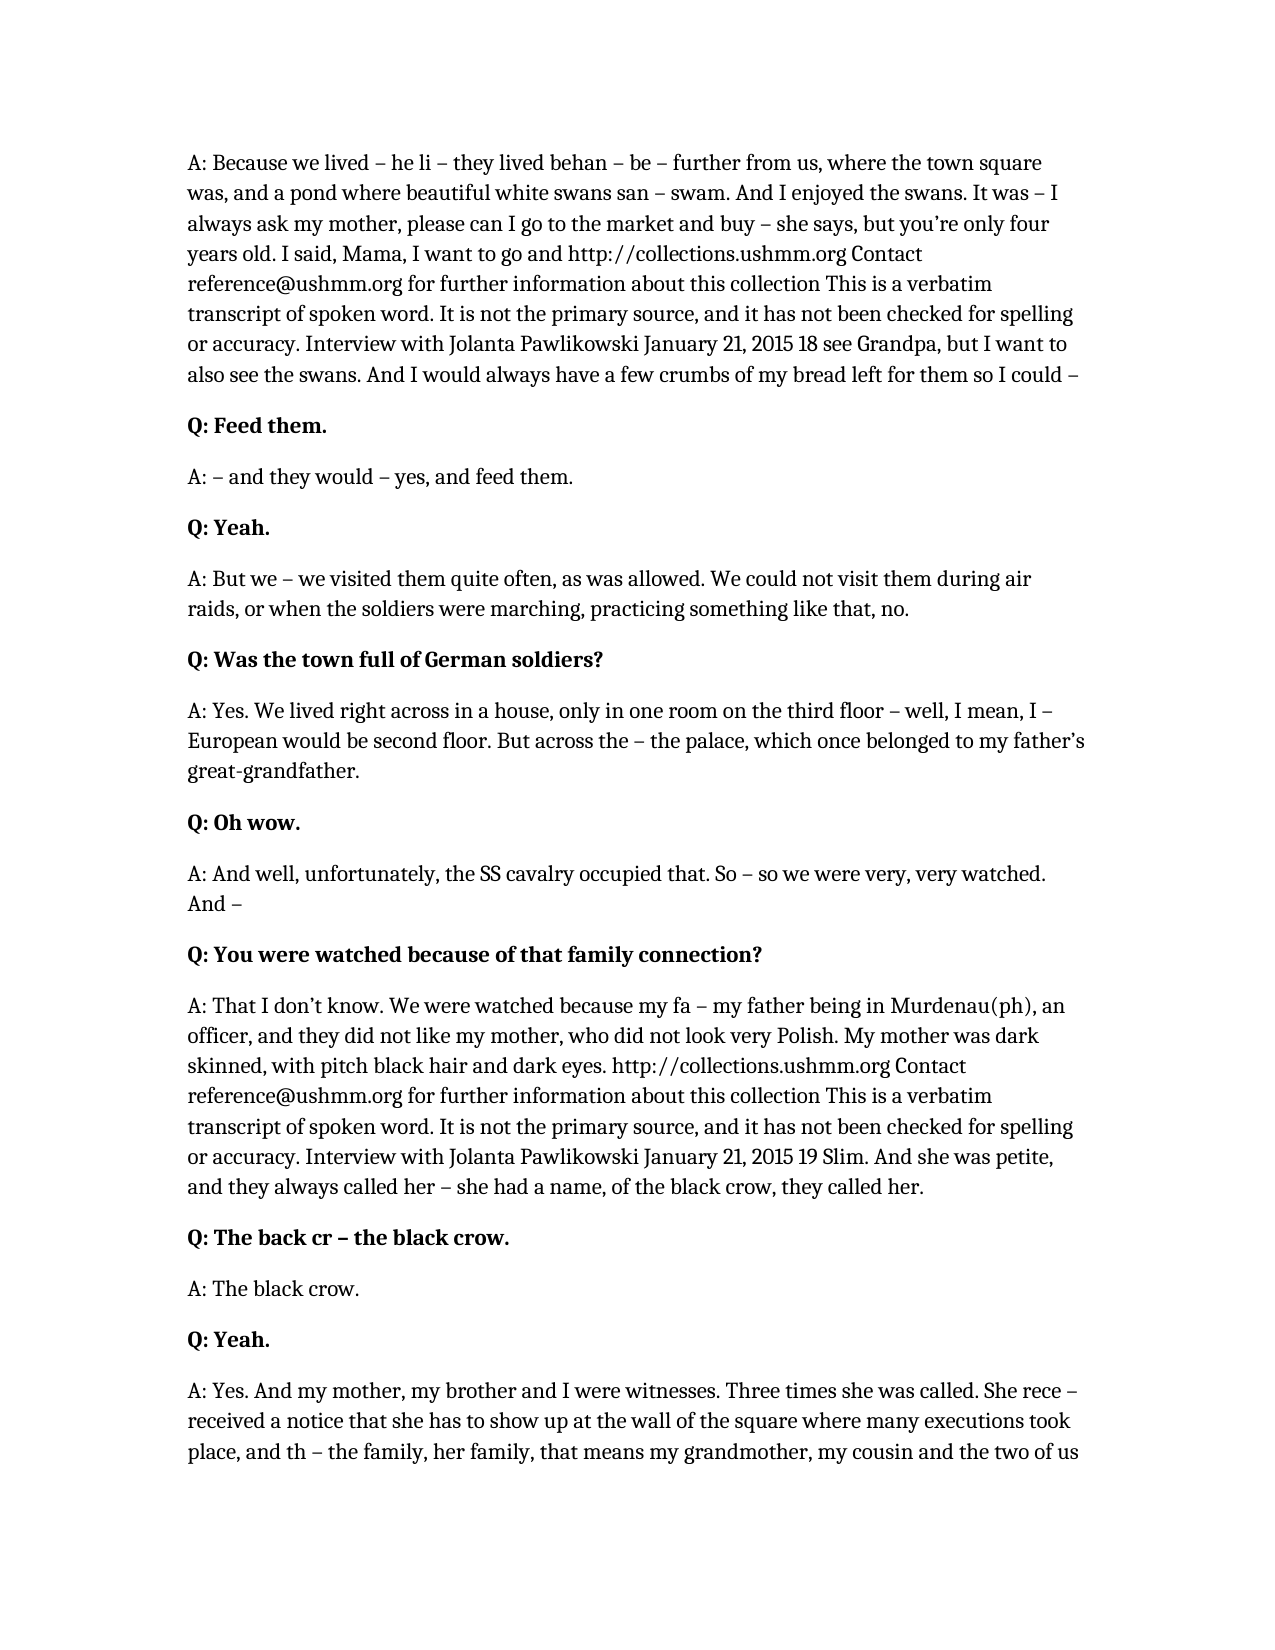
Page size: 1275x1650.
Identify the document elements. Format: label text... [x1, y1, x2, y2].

text A: That I don’t know. We were watched because my fa – my father being in Murdenau(ph), an officer, and they did not like my mother, who did not look very Polish. My mother was dark skinned, with pitch black hair and dark eyes. http://collections.ushmm.org Contact reference@ushmm.org for further information about this collection This is a verbatim transcript of spoken word. It is not the primary source, and it has not been checked for spelling or accuracy. Interview with Jolanta Pawlikowski January 21, 2015 19 Slim. And she was petite, and they always called her – she had a name, of the black crow, they called her. [187, 993, 1087, 1200]
text Q: Yeah. [187, 514, 1087, 541]
text A: But we – we visited them quite often, as was allowed. We could not visit them during air raids, or when the soldiers were marching, practicing something like that, no. [187, 566, 1087, 622]
text A: The black crow. [187, 1276, 1087, 1302]
text Q: Feed them. [187, 412, 1087, 439]
text A: Yes. We lived right across in a house, only in one room on the third floor – well, I mean, I – European would be second floor. But across the – the palace, which once belonged to my father’s great-grandfather. [187, 698, 1087, 785]
text Q: Yeah. [187, 1327, 1087, 1353]
text A: Because we lived – he li – they lived behan – be – further from us, where the town square was, and a pond where beautiful white swans san – swam. And I enjoyed the swans. It was – I always ask my mother, please can I go to the market and buy – she says, but you’re only four years old. I said, Mama, I want to go and http://collections.ushmm.org Contact reference@ushmm.org for further information about this collection This is a verbatim transcript of spoken word. It is not the primary source, and it has not been checked for spelling or accuracy. Interview with Jolanta Pawlikowski January 21, 2015 18 see Grandpa, but I want to also see the swans. And I would always have a few crumbs of my bread left for them so I could – [187, 150, 1087, 388]
text Q: Oh wow. [187, 809, 1087, 836]
text A: – and they would – yes, and feed them. [187, 463, 1087, 490]
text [187, 1378, 1087, 1465]
text Q: You were watched because of that family connection? [187, 942, 1087, 968]
text A: And well, unfortunately, the SS cavalry occupied that. So – so we were very, very watched. And – [187, 860, 1087, 917]
text Q: The back cr – the black crow. [187, 1225, 1087, 1251]
text Q: Was the town full of German soldiers? [187, 647, 1087, 673]
